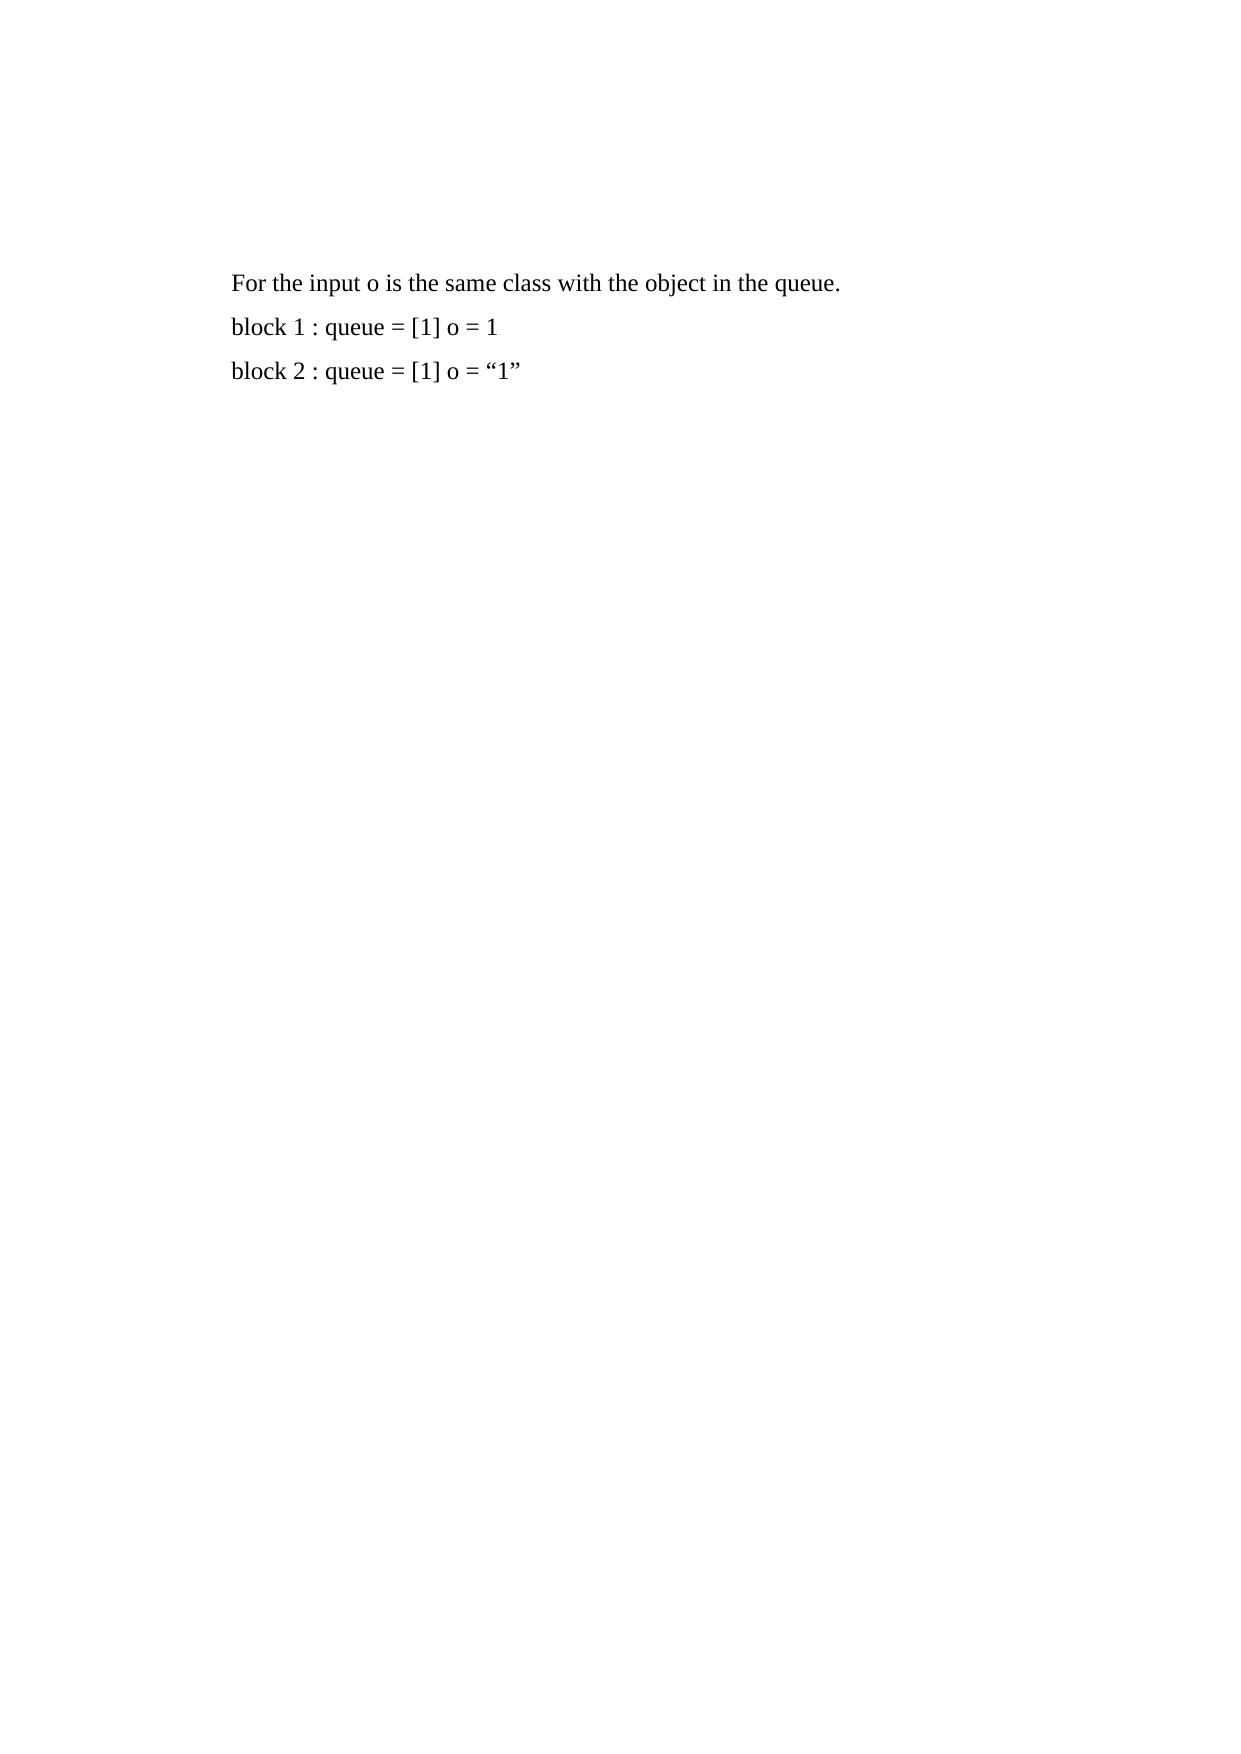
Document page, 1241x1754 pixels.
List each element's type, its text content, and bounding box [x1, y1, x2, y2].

text block 1 : queue = [1] o = 1 [187, 304, 1053, 348]
text For the input o is the same class with the object in the queue. [187, 260, 1053, 304]
text block 2 : queue = [1] o = “1” [187, 348, 1053, 392]
